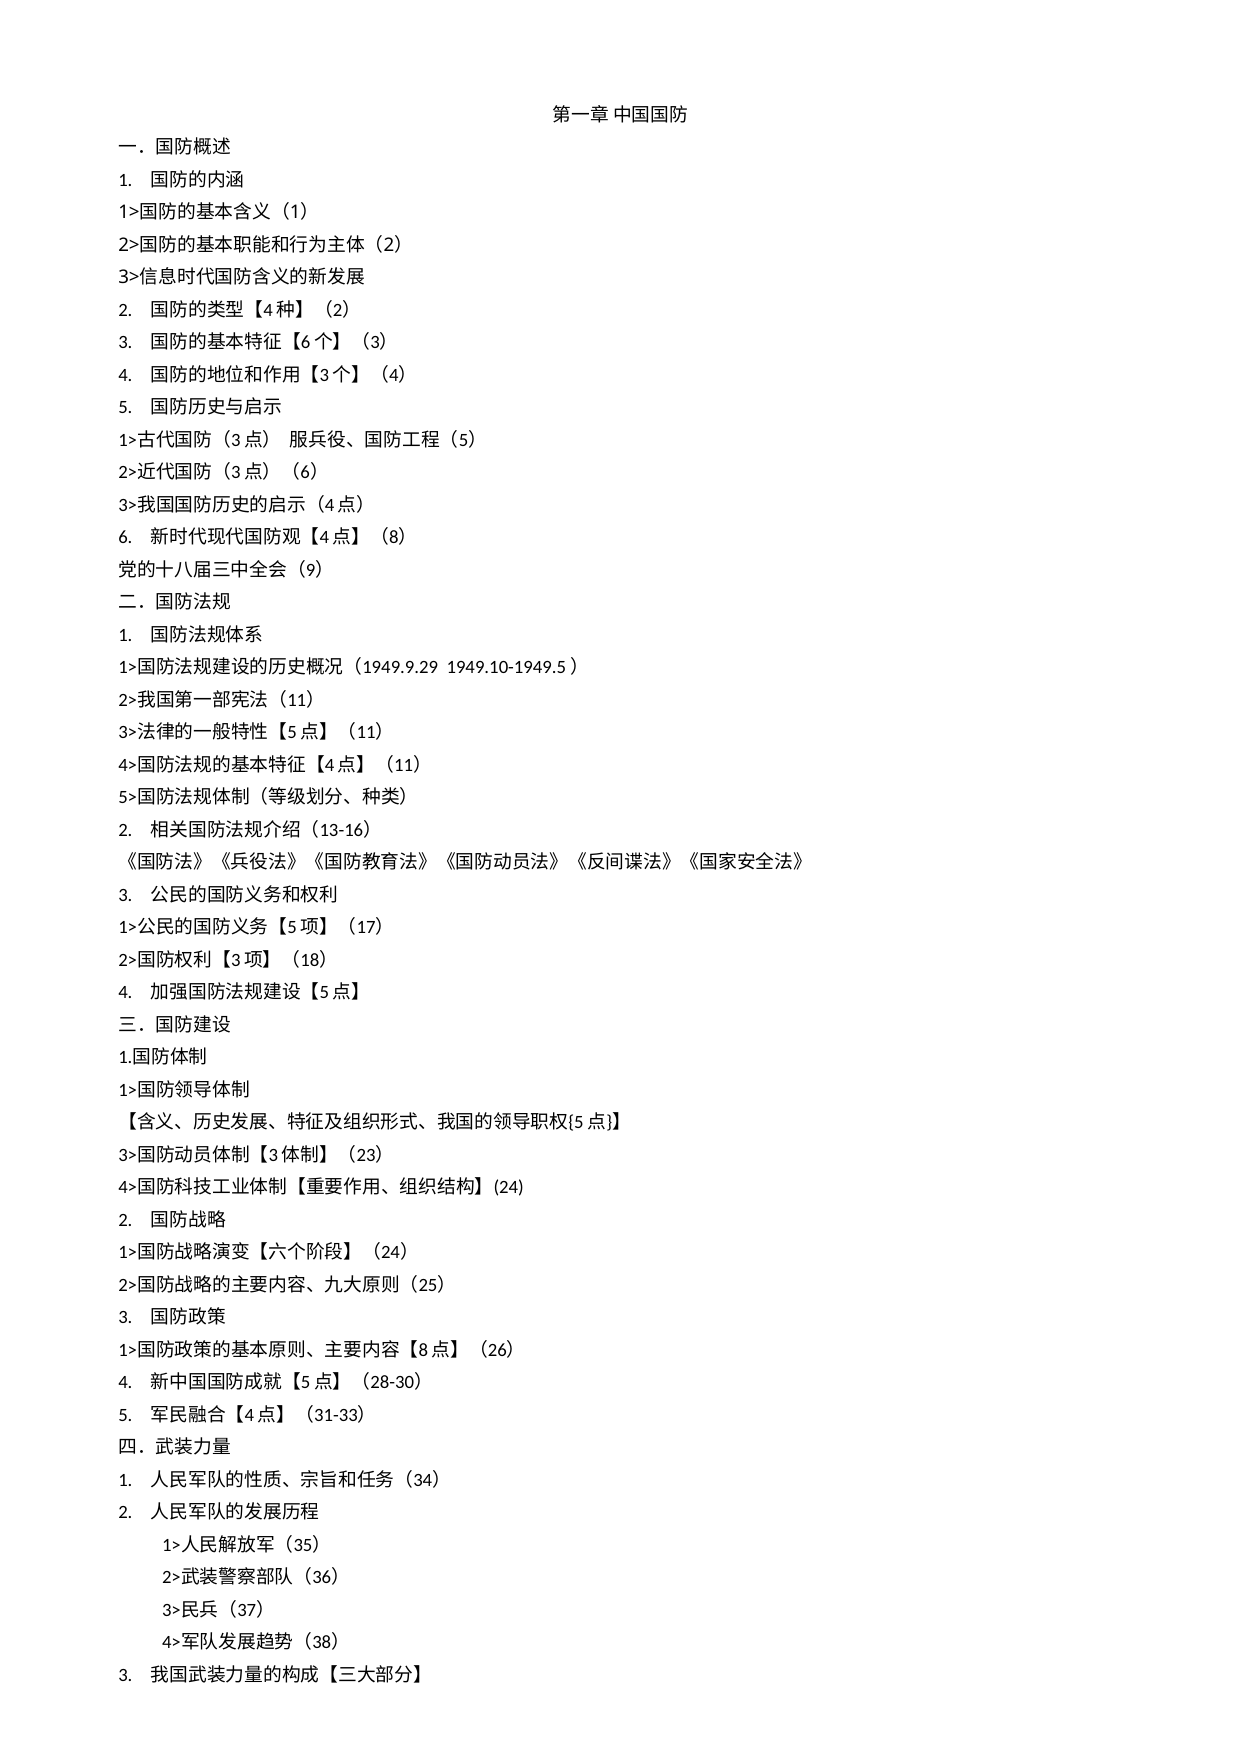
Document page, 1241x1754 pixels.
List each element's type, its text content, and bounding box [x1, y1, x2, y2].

list 国防法规体系 [118, 617, 1122, 649]
list 我国武装力量的构成【三大部分】 [118, 1657, 1122, 1689]
list 相关国防法规介绍（13-16） [118, 812, 1122, 844]
text 1>国防领导体制 [118, 1072, 1122, 1104]
list 国防法规的基本特征【4点】（11） [118, 747, 1122, 779]
list 国防战略演变【六个阶段】（24） [118, 1234, 1122, 1267]
list 国防法规体制（等级划分、种类） [118, 779, 1122, 812]
list 近代国防（3点）（6） [118, 454, 1122, 487]
list 国防法规 [118, 584, 1122, 617]
list 国防概述 [118, 129, 1122, 162]
list 国防政策 [118, 1299, 1122, 1332]
list 中国国防 [118, 97, 1122, 129]
text 《国防法》《兵役法》《国防教育法》《国防动员法》《反间谍法》《国家安全法》 [118, 844, 1122, 877]
list 国防动员体制【3体制】（23） [118, 1137, 1122, 1169]
list 国防的基本特征【6个】（3） [118, 324, 1122, 357]
list 新中国国防成就【5点】（28-30） [118, 1364, 1122, 1397]
list 加强国防法规建设【5点】 [118, 974, 1122, 1007]
list 国防权利【3项】（18） [118, 942, 1122, 974]
list 国防的内涵 [118, 162, 1122, 194]
list 古代国防（3点） 服兵役、国防工程（5） [118, 422, 1122, 454]
list 我国国防历史的启示（4点） [118, 487, 1122, 519]
list 国防战略的主要内容、九大原则（25） [118, 1267, 1122, 1299]
list 国防的地位和作用【3个】（4） [118, 357, 1122, 389]
list 民兵（37） [162, 1592, 1122, 1624]
list 国防建设 [118, 1007, 1122, 1039]
list 人民军队的发展历程 [118, 1494, 1122, 1527]
list 新时代现代国防观【4点】（8） [118, 519, 1122, 552]
list 国防战略 [118, 1202, 1122, 1234]
text 【含义、历史发展、特征及组织形式、我国的领导职权{5点}】 [118, 1104, 1122, 1137]
list 军民融合【4点】（31-33） [118, 1397, 1122, 1429]
list 国防法规建设的历史概况（1949.9.29 1949.10-1949.5 ） [118, 649, 1122, 682]
list 国防的基本职能和行为主体（2） [118, 227, 1122, 259]
list 国防的基本含义（1） [118, 194, 1122, 227]
list 人民军队的性质、宗旨和任务（34） [118, 1462, 1122, 1494]
list 武装力量 [118, 1429, 1122, 1462]
list 国防政策的基本原则、主要内容【8点】（26） [118, 1332, 1122, 1364]
list 人民解放军（35） [162, 1527, 1122, 1559]
list 信息时代国防含义的新发展 [118, 259, 1122, 292]
list 国防科技工业体制【重要作用、组织结构】(24) [118, 1169, 1122, 1202]
list 国防历史与启示 [118, 389, 1122, 422]
list 武装警察部队（36） [162, 1559, 1122, 1592]
text 党的十八届三中全会（9） [118, 552, 1122, 584]
list 公民的国防义务和权利 [118, 877, 1122, 909]
list 国防的类型【4种】（2） [118, 292, 1122, 324]
list 军队发展趋势（38） [162, 1624, 1122, 1657]
list 公民的国防义务【5项】（17） [118, 909, 1122, 942]
text 1.国防体制 [118, 1039, 1122, 1072]
list 法律的一般特性【5点】（11） [118, 714, 1122, 747]
list 我国第一部宪法（11） [118, 682, 1122, 714]
